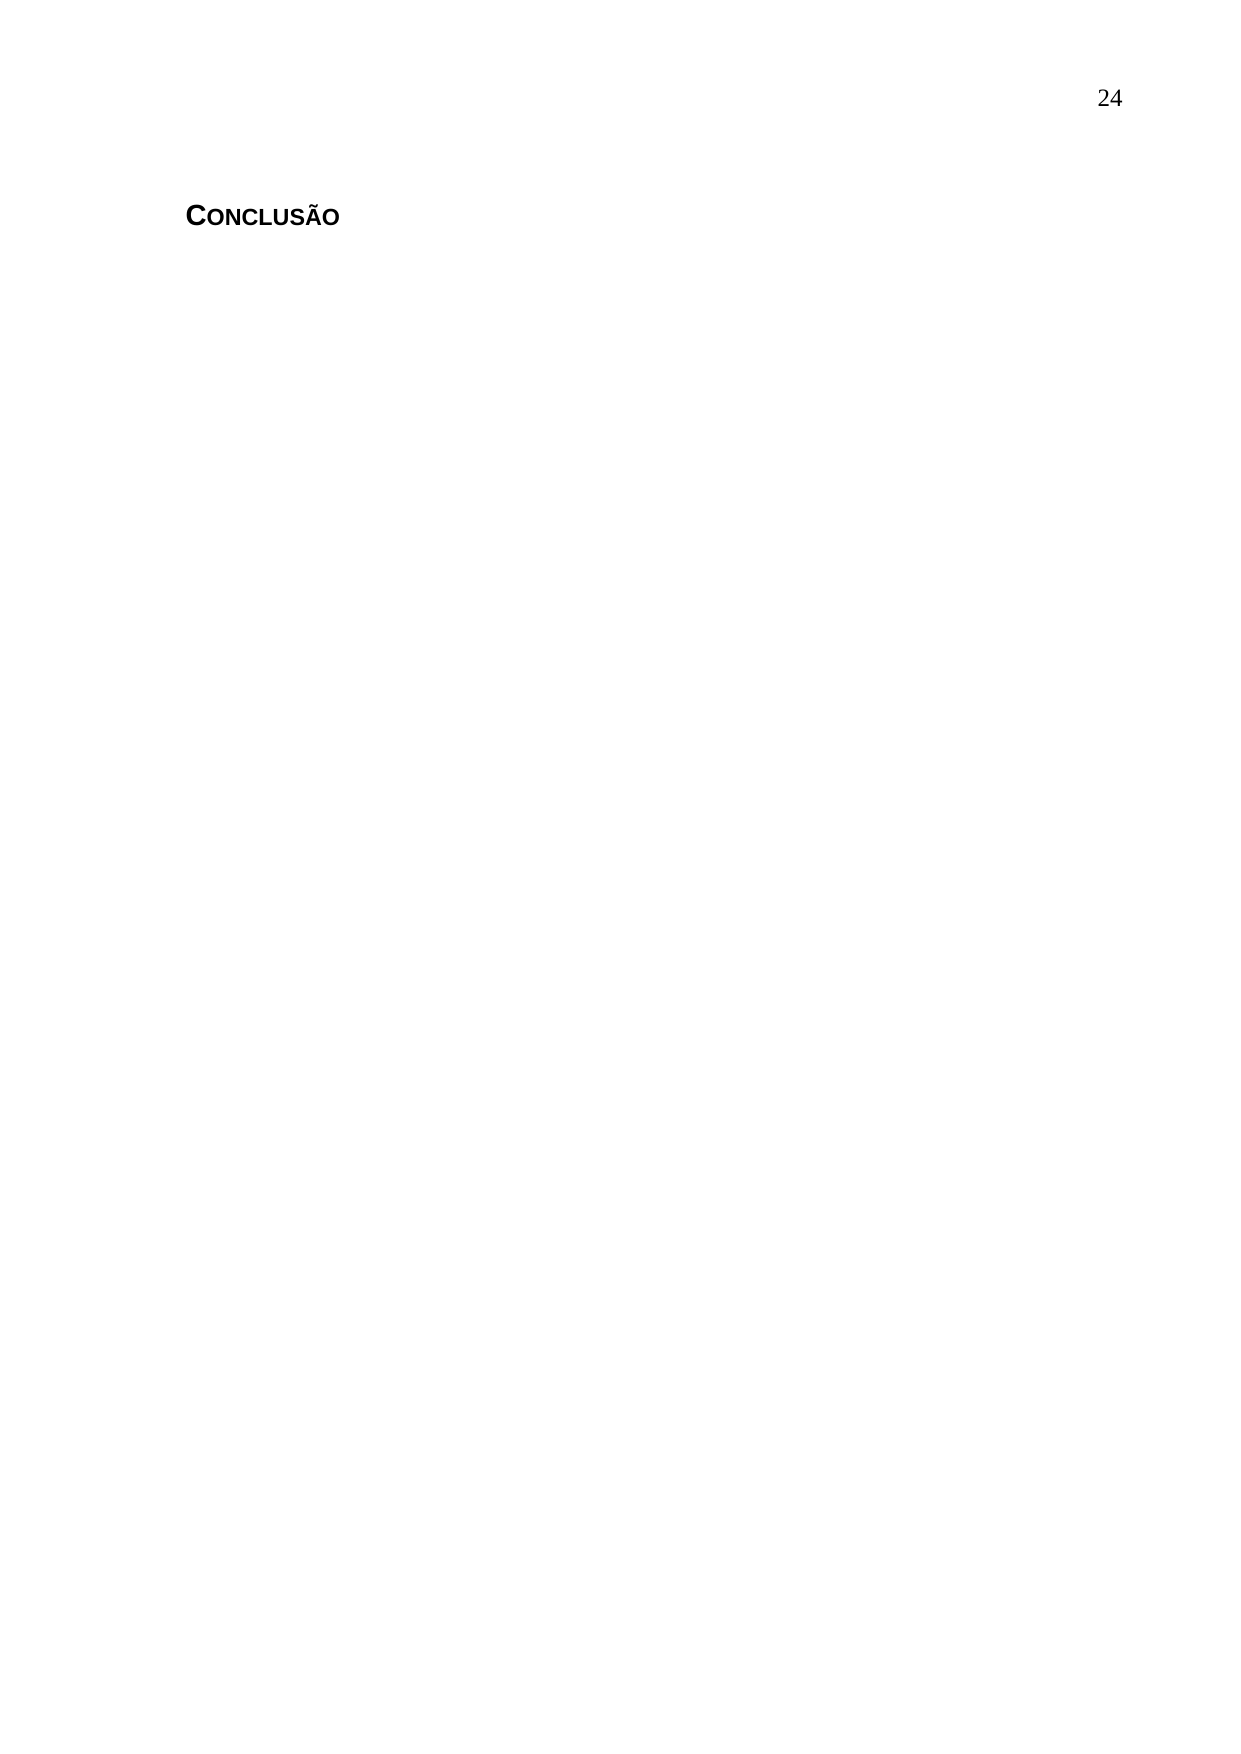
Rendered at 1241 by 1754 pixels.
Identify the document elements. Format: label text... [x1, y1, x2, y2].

subtitle Conclusão [177, 198, 1122, 231]
